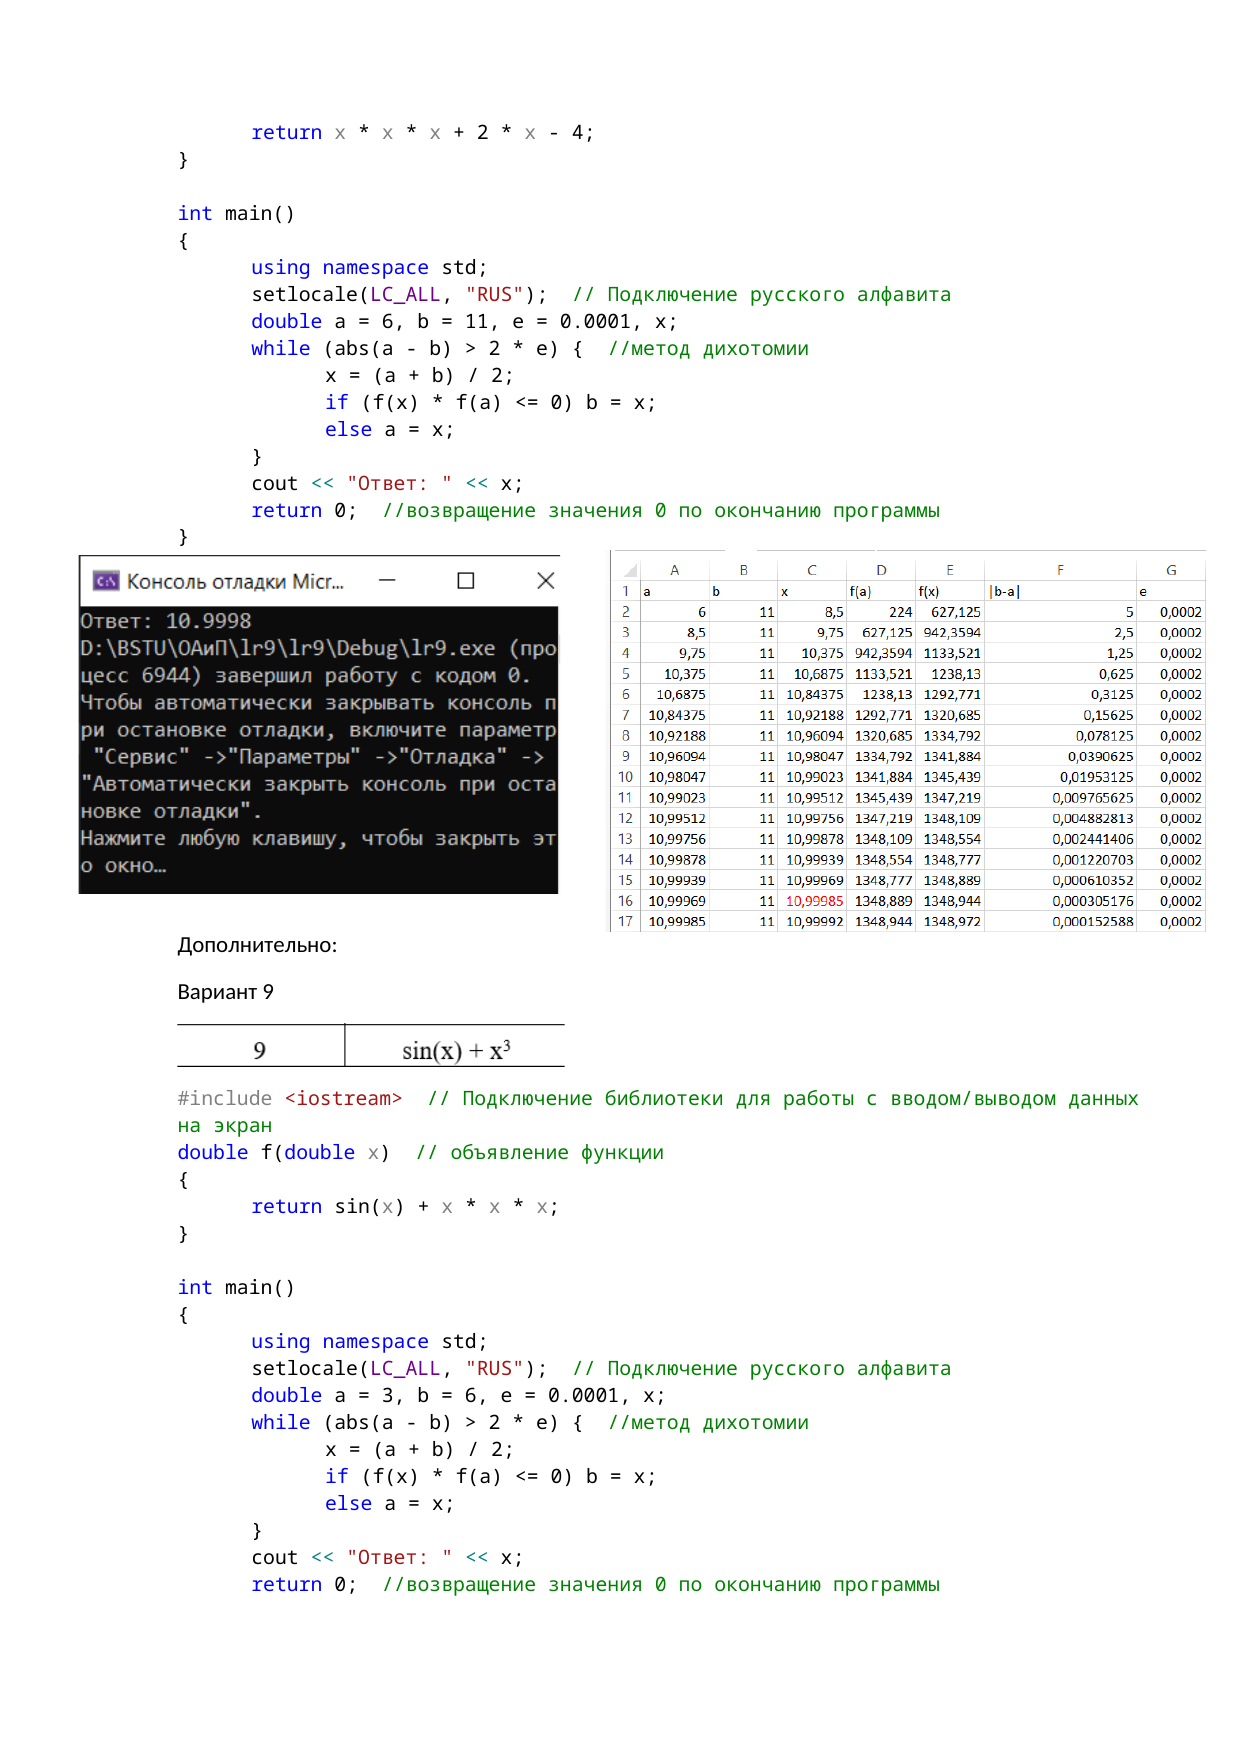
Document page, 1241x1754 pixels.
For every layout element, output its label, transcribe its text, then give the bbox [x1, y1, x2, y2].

text { [177, 1166, 1152, 1192]
text } [177, 523, 1152, 550]
text if (f(x) * f(a) <= 0) b = x; [177, 388, 1152, 415]
text while (abs(a - b) > 2 * e) { //метод дихотомии [177, 334, 1152, 361]
text return 0; //возвращение значения 0 по окончанию программы [177, 496, 1152, 523]
text using namespace std; [177, 1327, 1152, 1354]
text x = (a + b) / 2; [177, 1435, 1152, 1462]
text } [177, 1219, 1152, 1246]
text #include <iostream> // Подключение библиотеки для работы с вводом/выводом данных на экран [177, 1084, 1152, 1138]
text using namespace std; [177, 253, 1152, 280]
text return 0; //возвращение значения 0 по окончанию программы [177, 1570, 1152, 1597]
text while (abs(a - b) > 2 * e) { //метод дихотомии [177, 1408, 1152, 1435]
text int main() [177, 199, 1152, 226]
text double f(double x) // объявление функции [177, 1138, 1152, 1166]
text Дополнительно: [177, 643, 1152, 958]
text x = (a + b) / 2; [177, 361, 1152, 388]
picture [605, 550, 1207, 932]
text return x * x * x + 2 * x - 4; [177, 118, 1152, 145]
text { [177, 1300, 1152, 1327]
text double a = 3, b = 6, e = 0.0001, x; [177, 1381, 1152, 1408]
text } [177, 1516, 1152, 1543]
text else a = x; [177, 415, 1152, 442]
text } [177, 442, 1152, 469]
picture [78, 555, 561, 894]
text cout << "Ответ: " << x; [177, 469, 1152, 496]
text { [177, 226, 1152, 253]
text cout << "Ответ: " << x; [177, 1543, 1152, 1570]
text return sin(x) + x * x * x; [177, 1192, 1152, 1219]
text double a = 6, b = 11, e = 0.0001, x; [177, 307, 1152, 334]
text } [177, 145, 1152, 172]
text Вариант 9 [177, 977, 1152, 1005]
picture [177, 1023, 565, 1067]
text setlocale(LC_ALL, "RUS"); // Подключение русского алфавита [177, 280, 1152, 307]
text setlocale(LC_ALL, "RUS"); // Подключение русского алфавита [177, 1354, 1152, 1381]
text int main() [177, 1273, 1152, 1300]
text else a = x; [177, 1489, 1152, 1516]
text if (f(x) * f(a) <= 0) b = x; [177, 1462, 1152, 1489]
